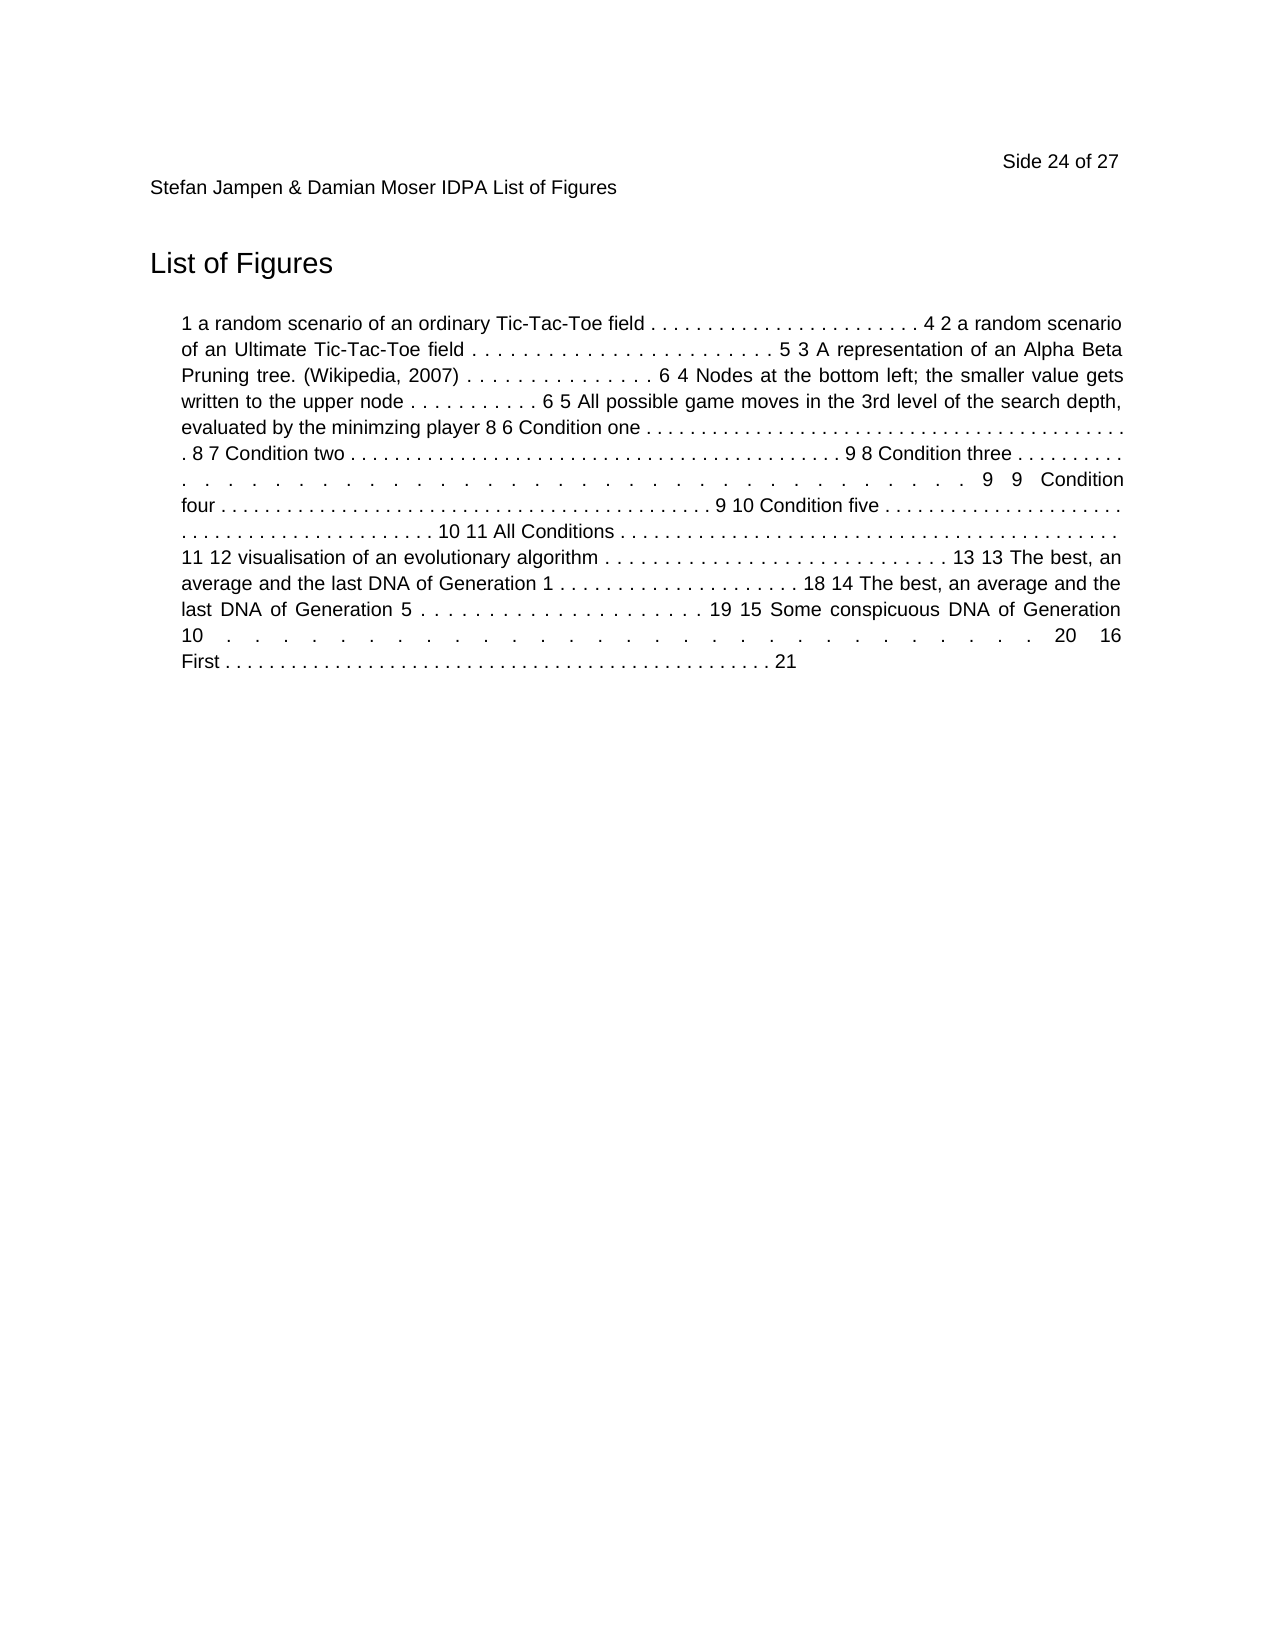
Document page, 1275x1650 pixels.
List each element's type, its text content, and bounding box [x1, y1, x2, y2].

text Side 24 of 27 [1002, 150, 1125, 173]
text Stefan Jampen & Damian Moser IDPA List of Figures [150, 176, 1125, 199]
text List of Figures [150, 246, 356, 279]
text 1 a random scenario of an ordinary Tic-Tac-Toe field . . . . . . . . . . . . . . . . . . . . . . . . 4 2 a random scenario of an Ultimate Tic-Tac-Toe field . . . . . . . . . . . . . . . . . . . . . . . . 5 3 A representation of an Alpha Beta Pruning tree. (Wikipedia, 2007) . . . . . . . . . . . . . . . 6 4 Nodes at the bottom left; the smaller value gets written to the upper node . . . . . . . . . . . 6 5 All possible game moves in the 3rd level of the search depth, evaluated by the minimzing player 8 6 Condition one . . . . . . . . . . . . . . . . . . . . . . . . . . . . . . . . . . . . . . . . . . . . . 8 7 Condition two . . . . . . . . . . . . . . . . . . . . . . . . . . . . . . . . . . . . . . . . . . . . . 9 8 Condition three . . . . . . . . . . . . . . . . . . . . . . . . . . . . . . . . . . . . . . . . . . . . 9 9 Condition four . . . . . . . . . . . . . . . . . . . . . . . . . . . . . . . . . . . . . . . . . . . . . 9 10 Condition five . . . . . . . . . . . . . . . . . . . . . . . . . . . . . . . . . . . . . . . . . . . . . 10 11 All Conditions . . . . . . . . . . . . . . . . . . . . . . . . . . . . . . . . . . . . . . . . . . . . . 11 12 visualisation of an evolutionary algorithm . . . . . . . . . . . . . . . . . . . . . . . . . . . . . 13 13 The best, an average and the last DNA of Generation 1 . . . . . . . . . . . . . . . . . . . . . 18 14 The best, an average and the last DNA of Generation 5 . . . . . . . . . . . . . . . . . . . . . 19 15 Some conspicuous DNA of Generation 10 . . . . . . . . . . . . . . . . . . . . . . . . . . . . . 20 16 First . . . . . . . . . . . . . . . . . . . . . . . . . . . . . . . . . . . . . . . . . . . . . . . . . . 21 [181, 312, 1125, 673]
